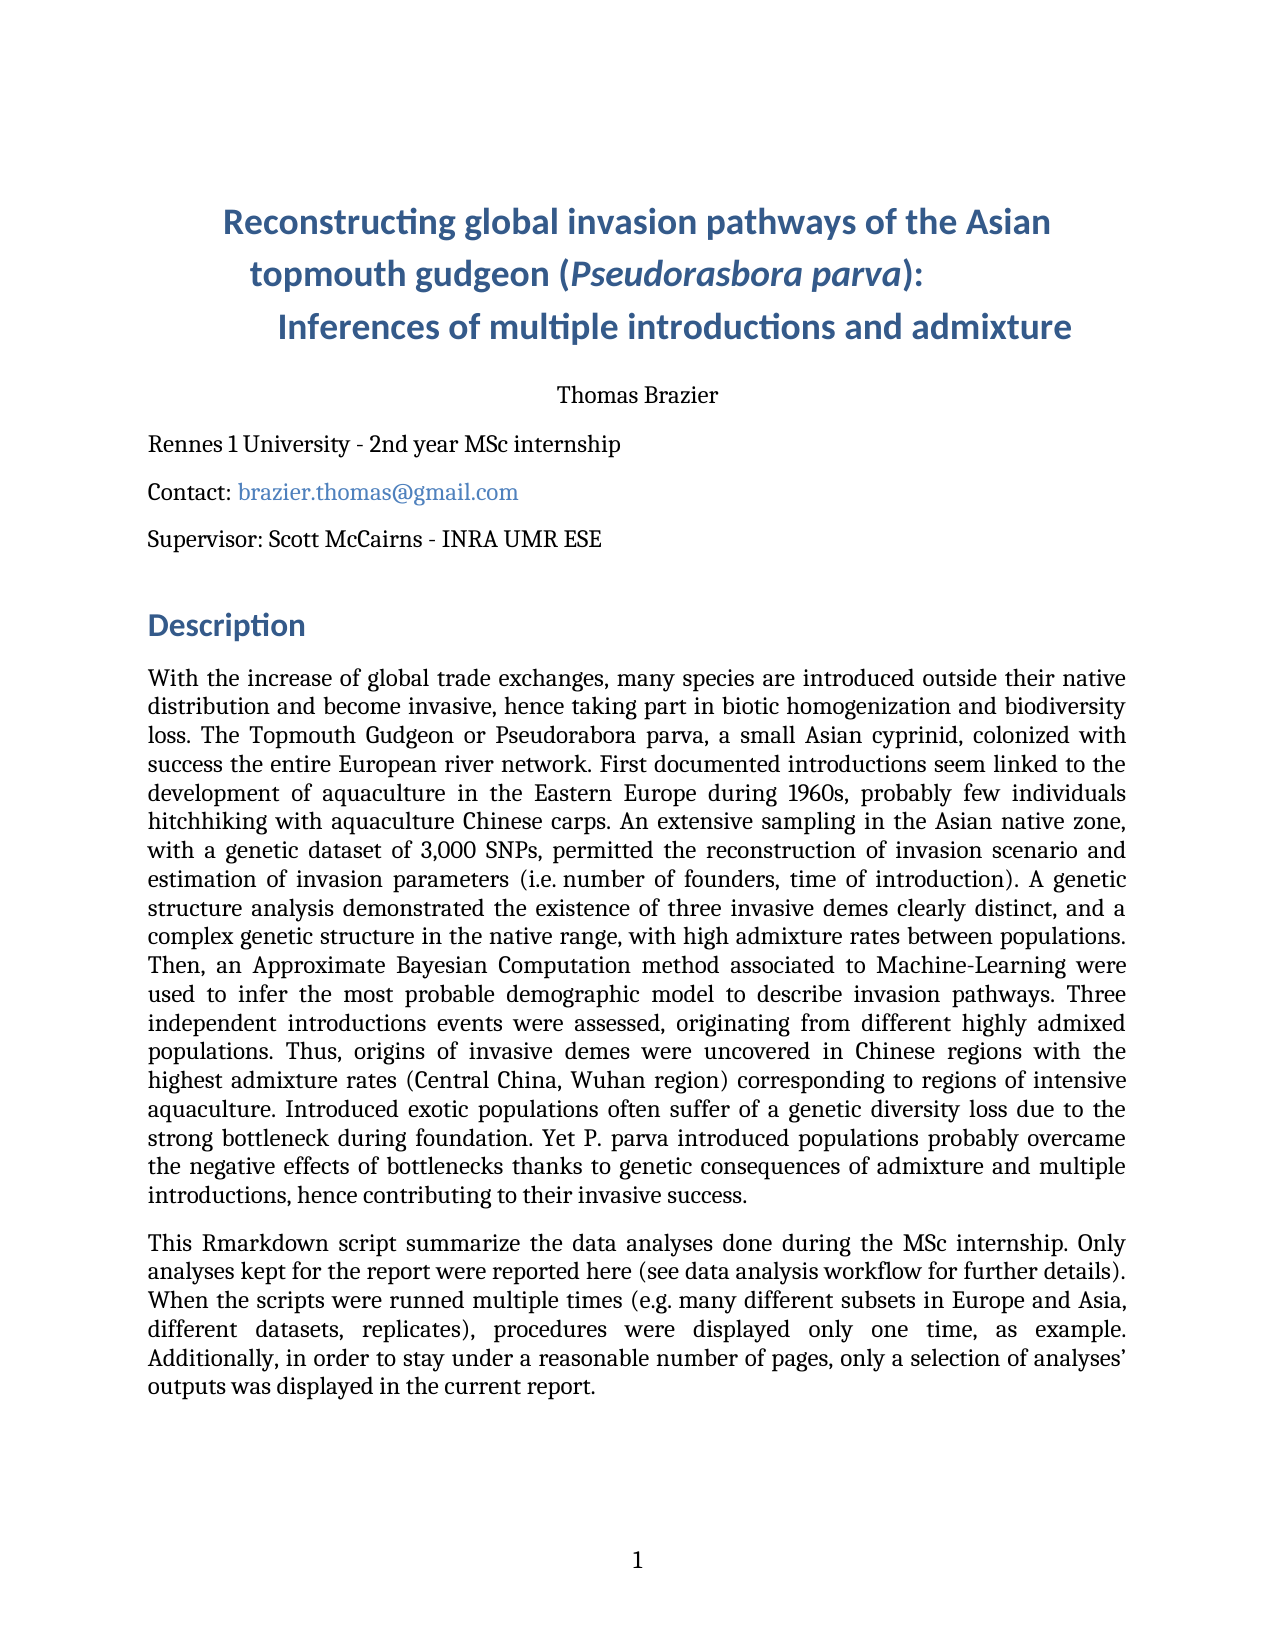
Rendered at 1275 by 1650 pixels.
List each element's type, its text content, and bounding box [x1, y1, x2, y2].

text Thomas Brazier [148, 381, 1127, 409]
text With the increase of global trade exchanges, many species are introduced outside their native distribution and become invasive, hence taking part in biotic homogenization and biodiversity loss. The Topmouth Gudgeon or Pseudorabora parva, a small Asian cyprinid, colonized with success the entire European river network. First documented introductions seem linked to the development of aquaculture in the Eastern Europe during 1960s, probably few individuals hitchhiking with aquaculture Chinese carps. An extensive sampling in the Asian native zone, with a genetic dataset of 3,000 SNPs, permitted the reconstruction of invasion scenario and estimation of invasion parameters (i.e. number of founders, time of introduction). A genetic structure analysis demonstrated the existence of three invasive demes clearly distinct, and a complex genetic structure in the native range, with high admixture rates between populations. Then, an Approximate Bayesian Computation method associated to Machine-Learning were used to infer the most probable demographic model to describe invasion pathways. Three independent introductions events were assessed, originating from different highly admixed populations. Thus, origins of invasive demes were uncovered in Chinese regions with the highest admixture rates (Central China, Wuhan region) corresponding to regions of intensive aquaculture. Introduced exotic populations often suffer of a genetic diversity loss due to the strong bottleneck during foundation. Yet P. parva introduced populations probably overcame the negative effects of bottlenecks thanks to genetic consequences of admixture and multiple introductions, hence contributing to their invasive success. [148, 663, 1127, 1210]
text Rennes 1 University - 2nd year MSc internship [148, 430, 1127, 459]
text This Rmarkdown script summarize the data analyses done during the MSc internship. Only analyses kept for the report were reported here (see data analysis workflow for further details). When the scripts were runned multiple times (e.g. many different subsets in Europe and Asia, different datasets, replicates), procedures were displayed only one time, as example. Additionally, in order to stay under a reasonable number of pages, only a selection of analyses’ outputs was displayed in the current report. [148, 1228, 1127, 1401]
text Supervisor: Scott McCairns - INRA UMR ESE [148, 525, 1127, 554]
title Reconstructing global invasion pathways of the Asian topmouth gudgeon (Pseudorasbora parva): Inferences of multiple introductions and admixture [148, 198, 1127, 349]
subtitle Description [148, 604, 1127, 645]
text Contact: brazier.thomas@gmail.com [148, 478, 1127, 507]
